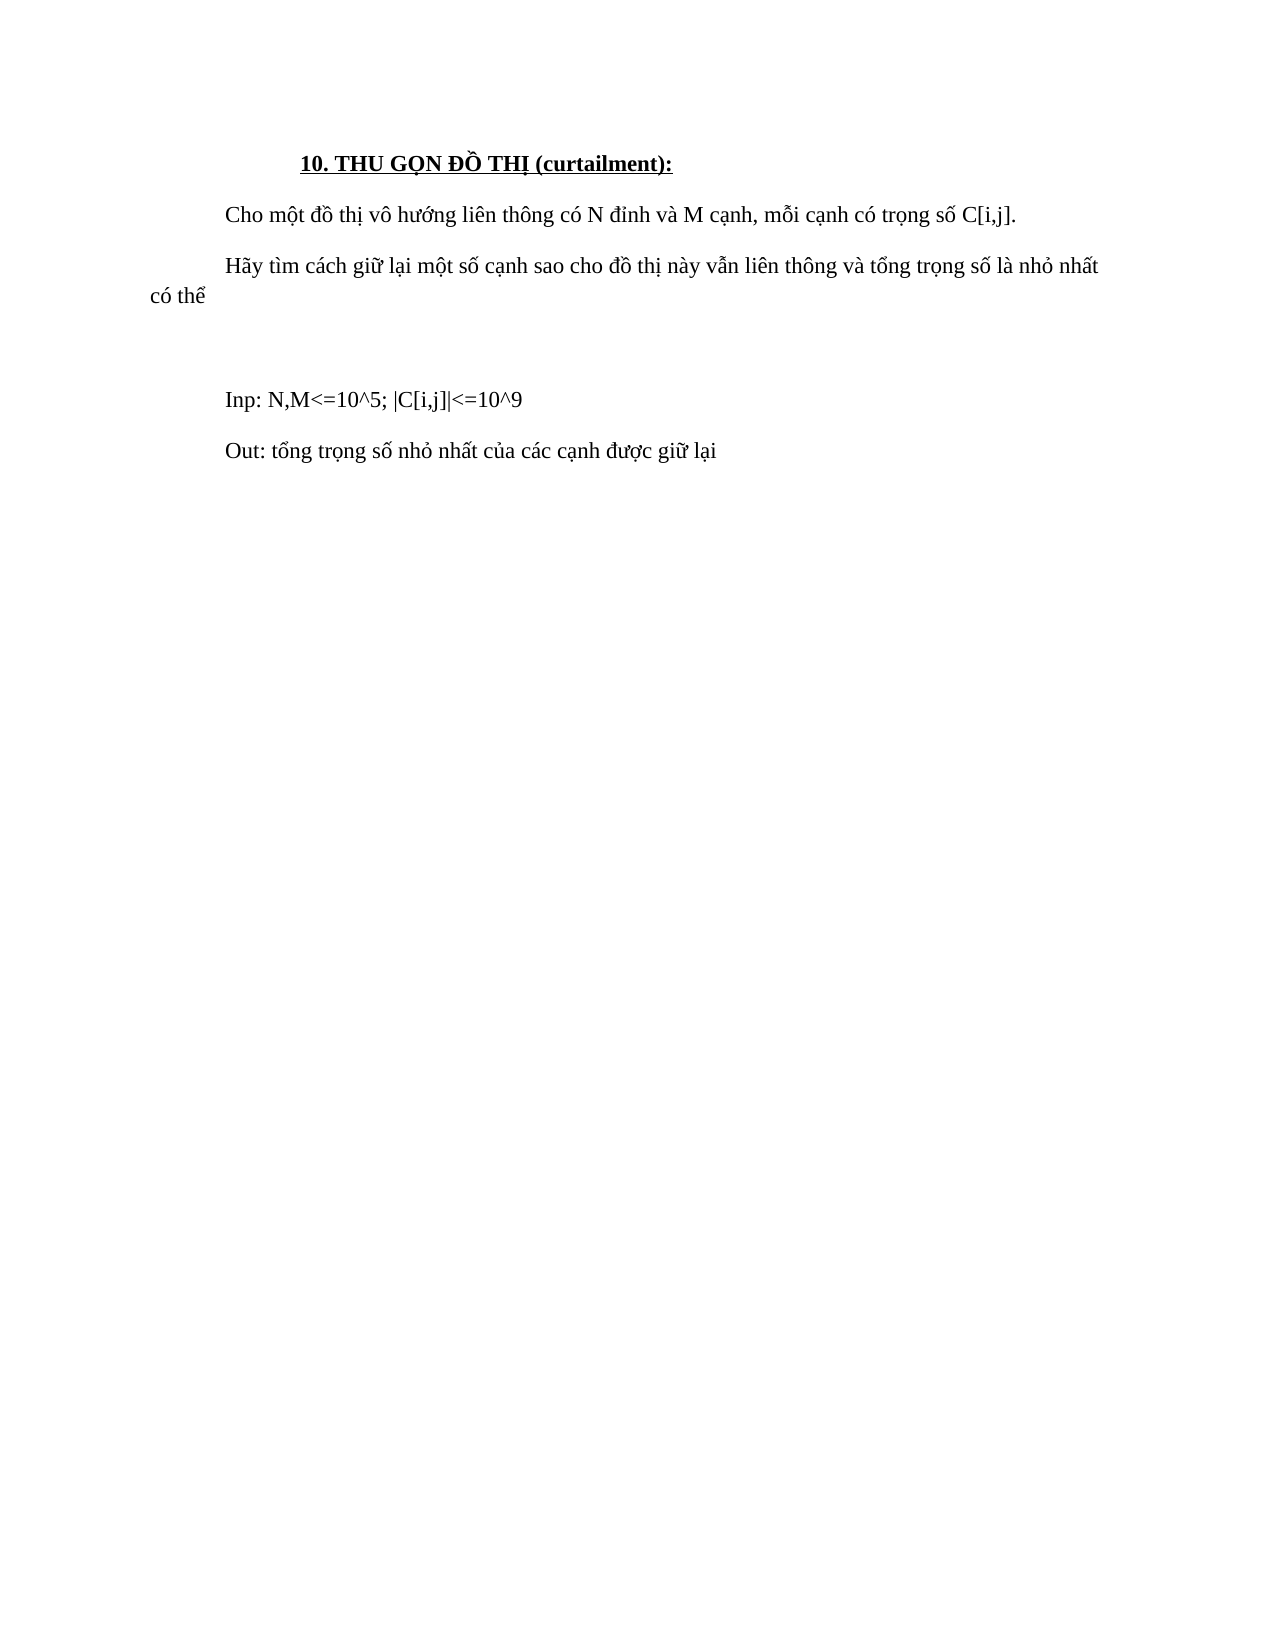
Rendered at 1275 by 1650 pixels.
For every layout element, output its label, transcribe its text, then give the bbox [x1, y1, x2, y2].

text Inp: N,M<=10^5; |C[i,j]|<=10^9 [150, 386, 1125, 412]
text Cho một đồ thị vô hướng liên thông có N đỉnh và M cạnh, mỗi cạnh có trọng số C[i,j]. [150, 201, 1125, 227]
text Out: tổng trọng số nhỏ nhất của các cạnh được giữ lại [150, 437, 1125, 463]
text Hãy tìm cách giữ lại một số cạnh sao cho đồ thị này vẫn liên thông và tổng trọng số là nhỏ nhất có thể [150, 252, 1125, 309]
text 10. THU GỌN ĐỒ THỊ (curtailment): [150, 150, 1125, 176]
